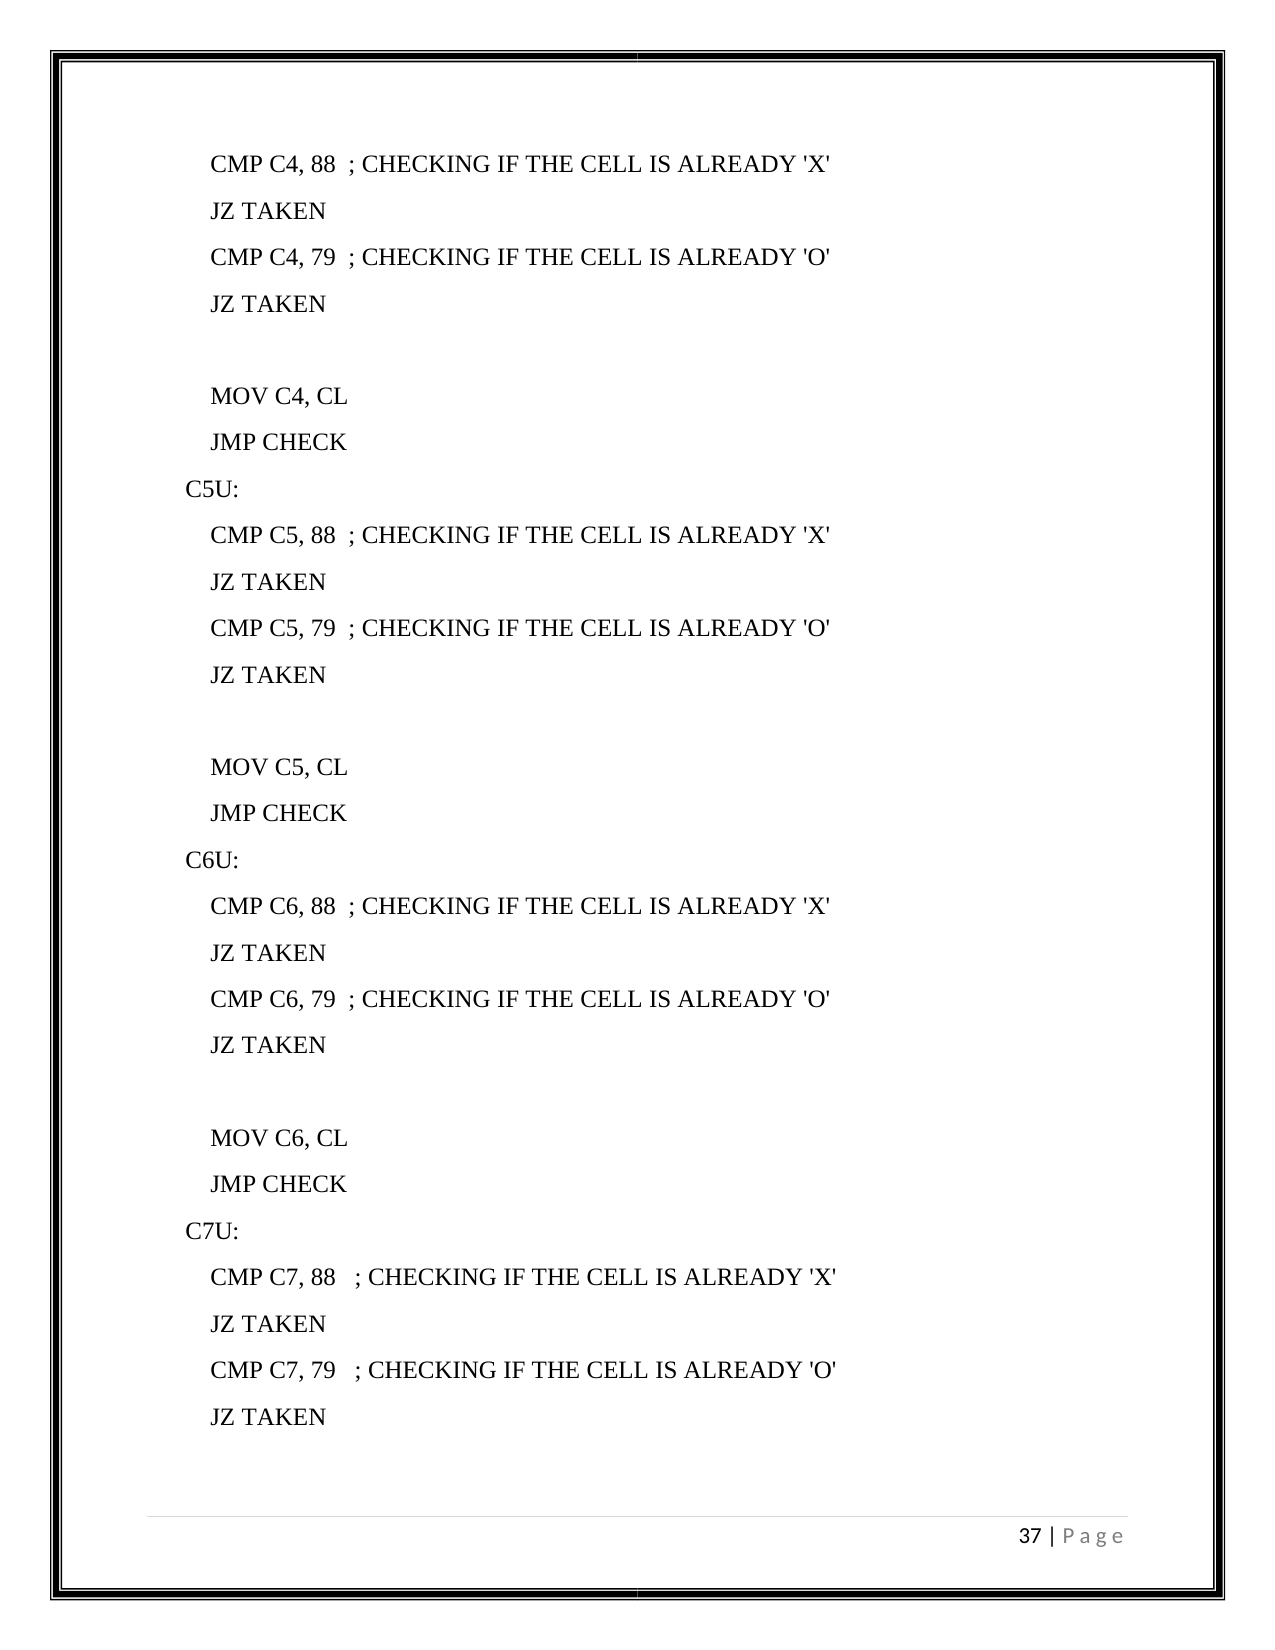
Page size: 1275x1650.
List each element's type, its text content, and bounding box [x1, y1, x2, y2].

text MOV C6, CL [135, 1123, 1128, 1152]
text JZ TAKEN [135, 938, 1128, 966]
text CMP C5, 88 ; CHECKING IF THE CELL IS ALREADY 'X' [135, 520, 1128, 549]
text JZ TAKEN [135, 567, 1128, 596]
text JMP CHECK [135, 427, 1128, 456]
text JMP CHECK [135, 798, 1128, 827]
text JZ TAKEN [135, 1402, 1128, 1430]
text CMP C7, 88 ; CHECKING IF THE CELL IS ALREADY 'X' [135, 1262, 1128, 1291]
text JZ TAKEN [135, 1031, 1128, 1059]
text C5U: [135, 474, 1128, 503]
text MOV C4, CL [135, 381, 1128, 410]
text CMP C6, 88 ; CHECKING IF THE CELL IS ALREADY 'X' [135, 891, 1128, 920]
text CMP C4, 88 ; CHECKING IF THE CELL IS ALREADY 'X' [135, 149, 1128, 178]
text CMP C4, 79 ; CHECKING IF THE CELL IS ALREADY 'O' [135, 242, 1128, 271]
text MOV C5, CL [135, 752, 1128, 781]
text JMP CHECK [135, 1169, 1128, 1198]
text JZ TAKEN [135, 196, 1128, 224]
text C7U: [135, 1216, 1128, 1244]
text CMP C6, 79 ; CHECKING IF THE CELL IS ALREADY 'O' [135, 984, 1128, 1013]
text C6U: [135, 845, 1128, 873]
text JZ TAKEN [135, 660, 1128, 688]
text JZ TAKEN [135, 1309, 1128, 1337]
text CMP C7, 79 ; CHECKING IF THE CELL IS ALREADY 'O' [135, 1355, 1128, 1384]
text CMP C5, 79 ; CHECKING IF THE CELL IS ALREADY 'O' [135, 613, 1128, 642]
text JZ TAKEN [135, 289, 1128, 317]
